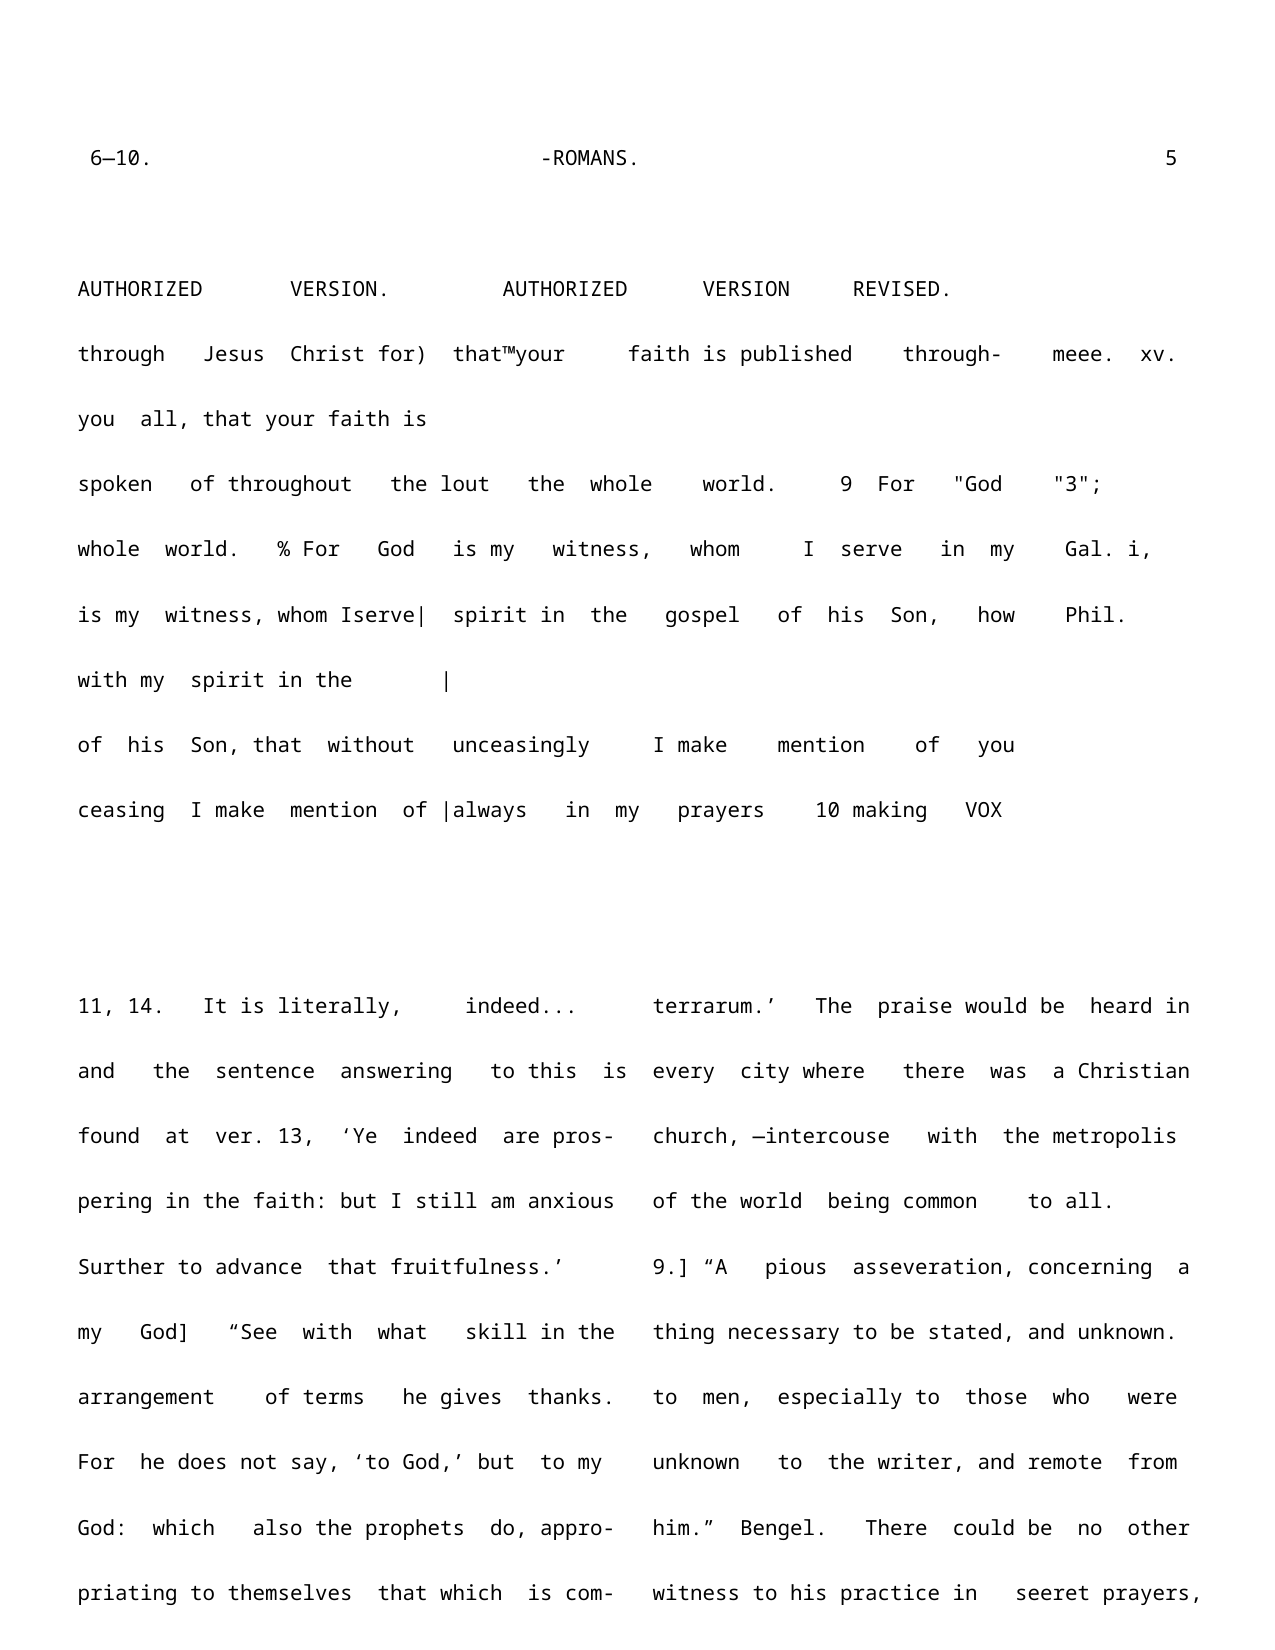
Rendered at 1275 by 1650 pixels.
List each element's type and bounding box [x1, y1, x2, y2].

text [15, 15, 1260, 1606]
